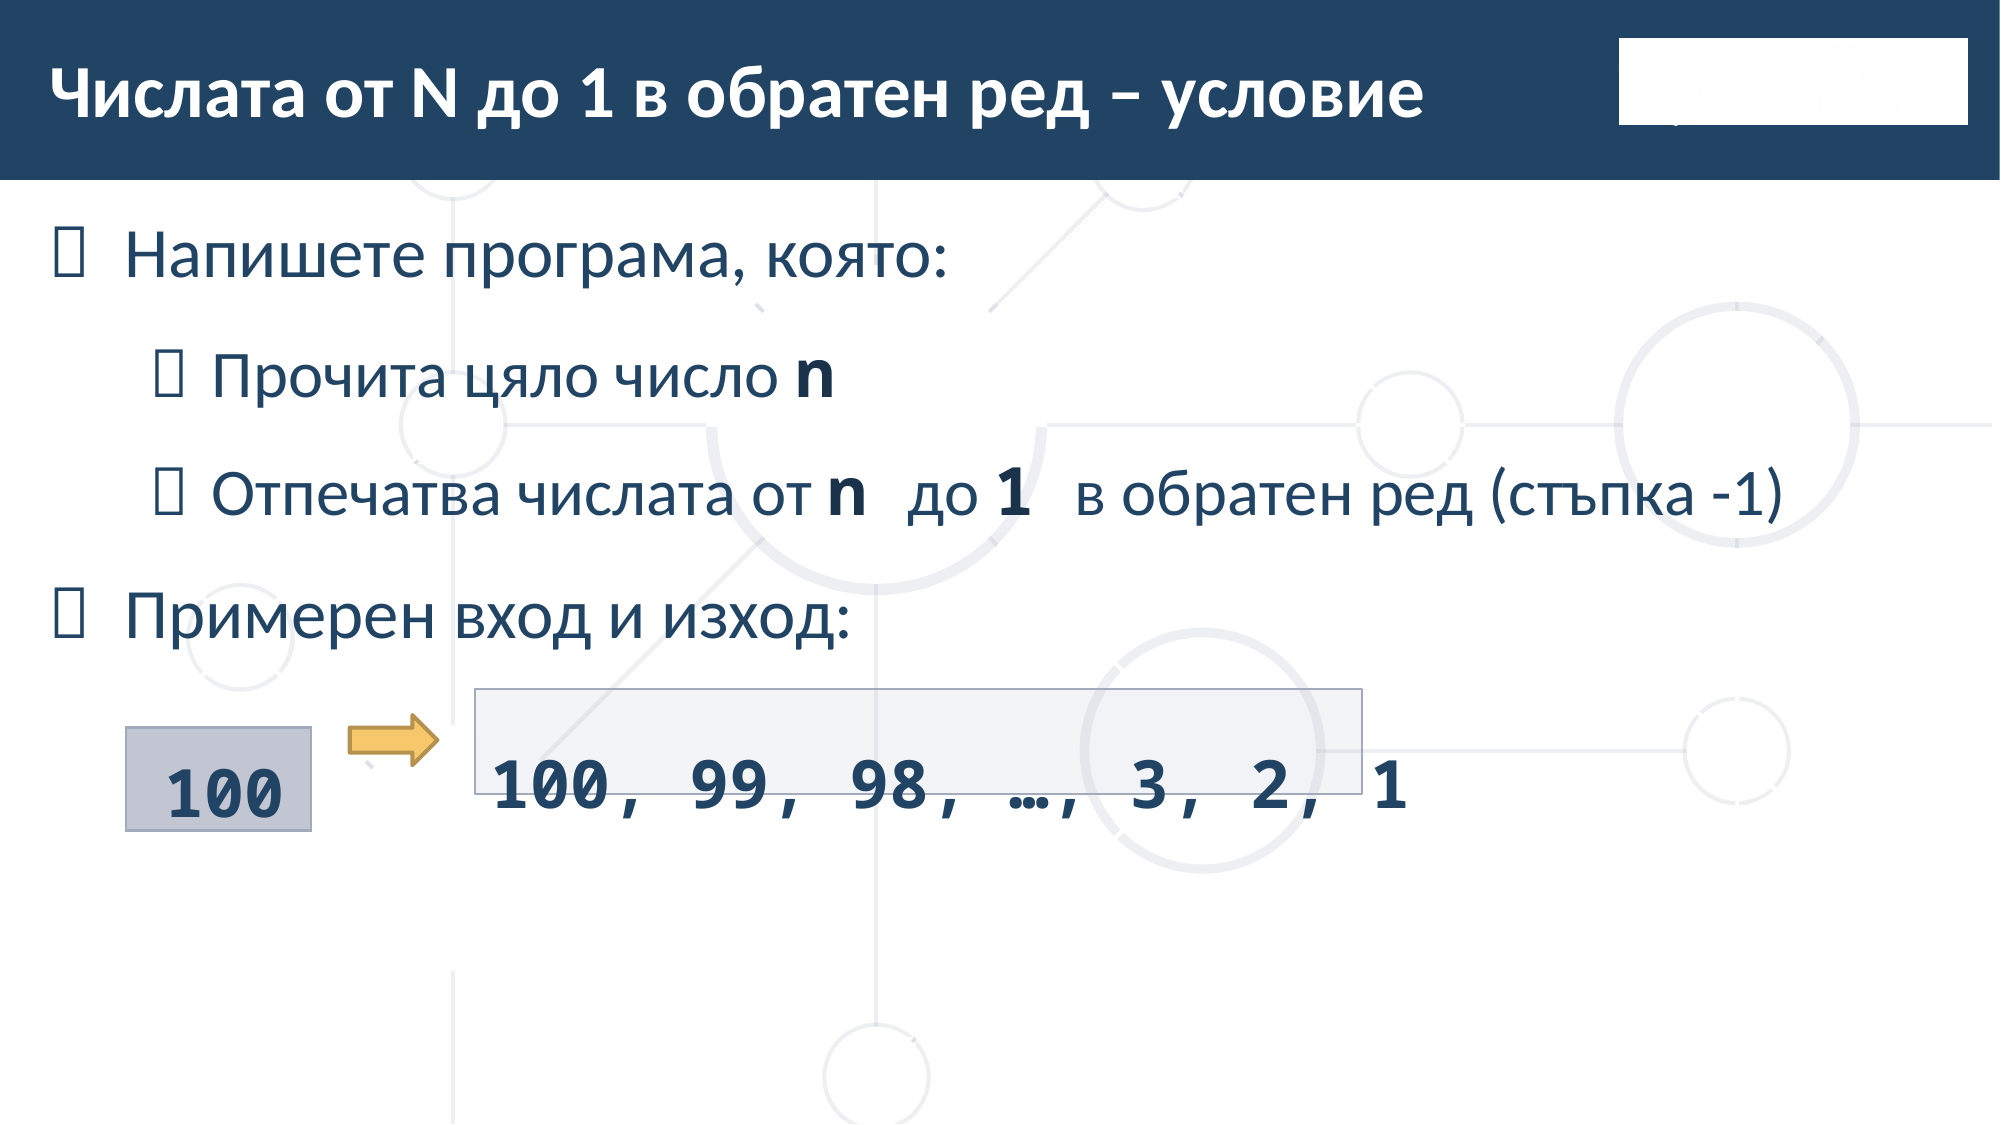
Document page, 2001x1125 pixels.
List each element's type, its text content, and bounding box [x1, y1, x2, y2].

text 100, 99, 98, …, 3, 2, 1 [490, 748, 2000, 824]
list Отпечатва числата от n до 1 в обратен ред (стъпка -1) [149, 444, 2000, 535]
subtitle Напишете програма, която: [49, 202, 2000, 298]
subtitle Прочита цяло число n [149, 326, 2000, 417]
picture [907, 1036, 917, 1046]
picture [1175, 189, 1184, 198]
subtitle Числата от N до 1 в обратен ред – условие [49, 50, 2000, 134]
picture [1618, 38, 1968, 50]
list Примерен вход и изход: [49, 563, 2000, 659]
